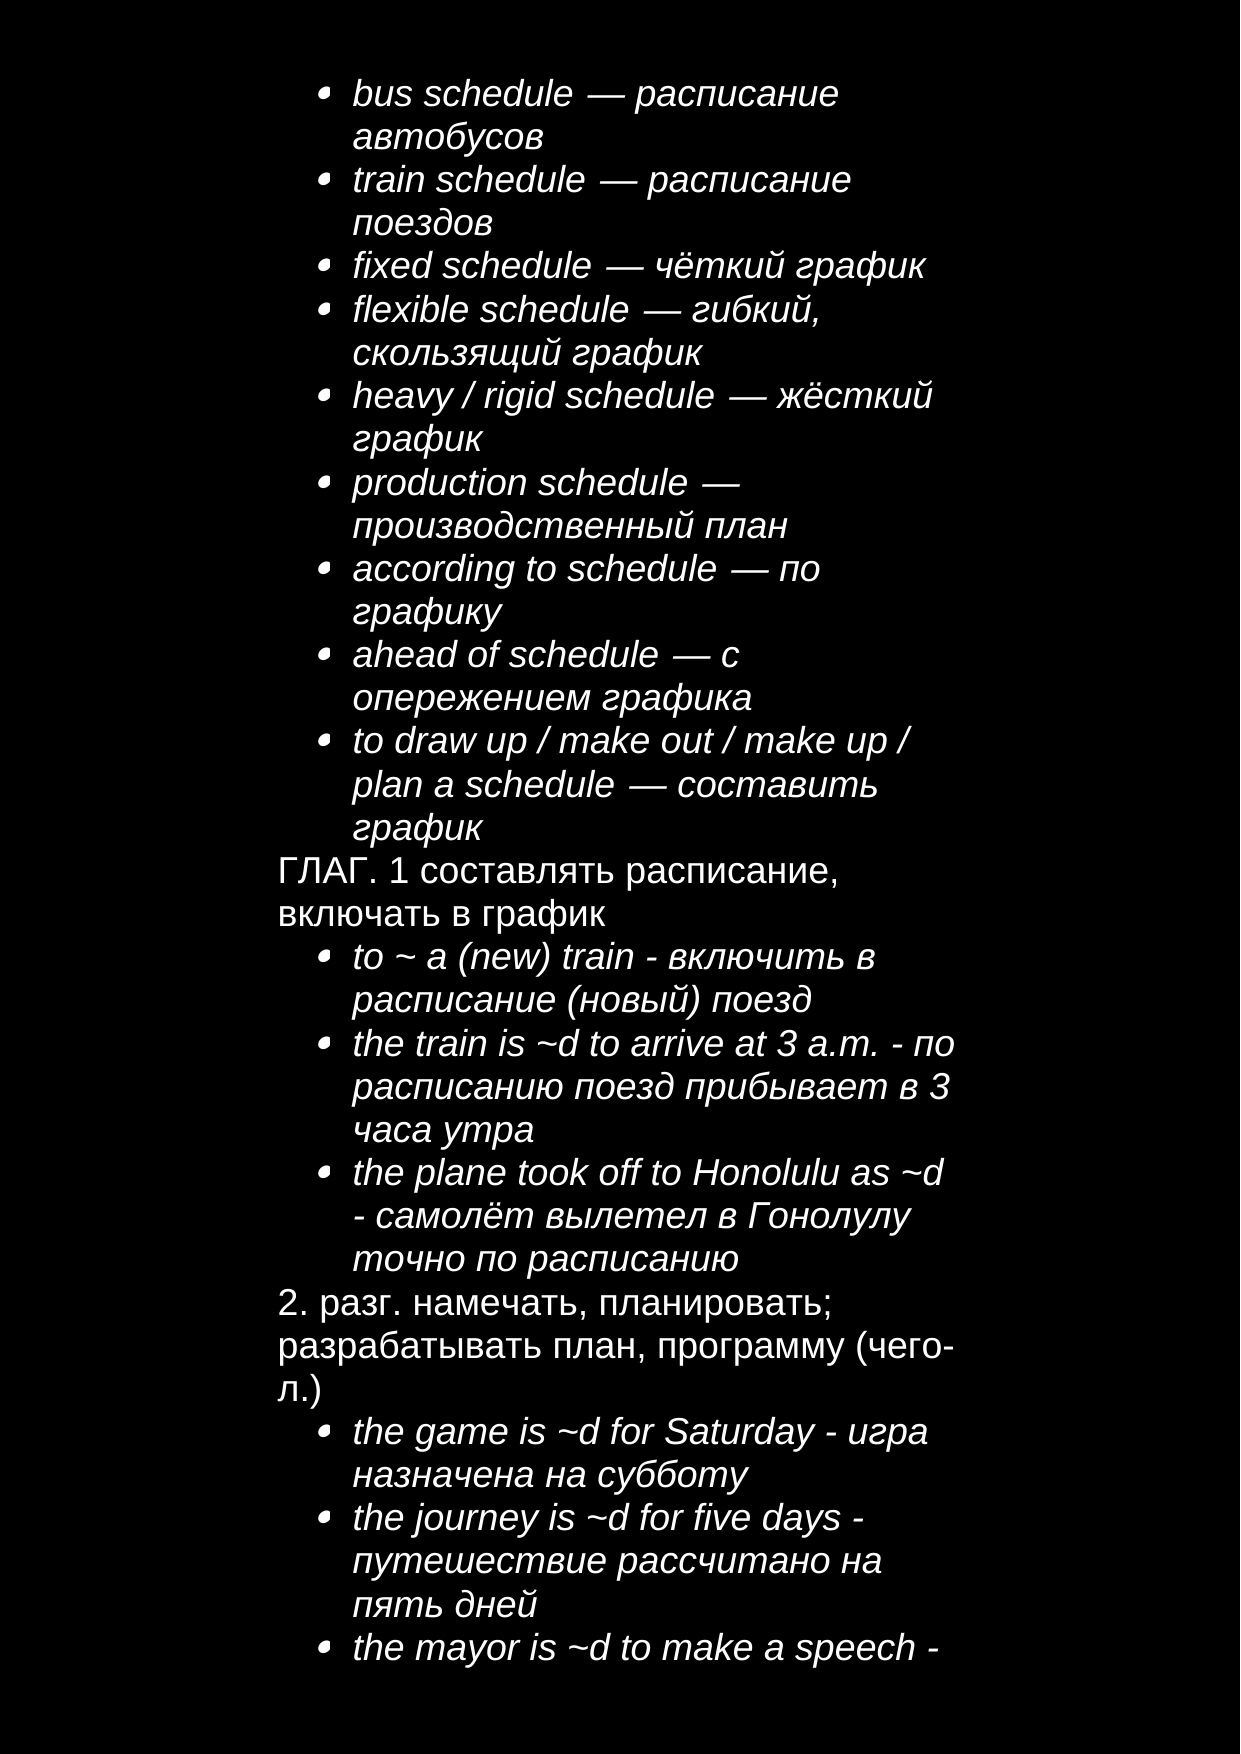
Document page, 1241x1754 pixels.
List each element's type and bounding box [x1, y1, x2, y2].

table_header [270, 62, 976, 1677]
